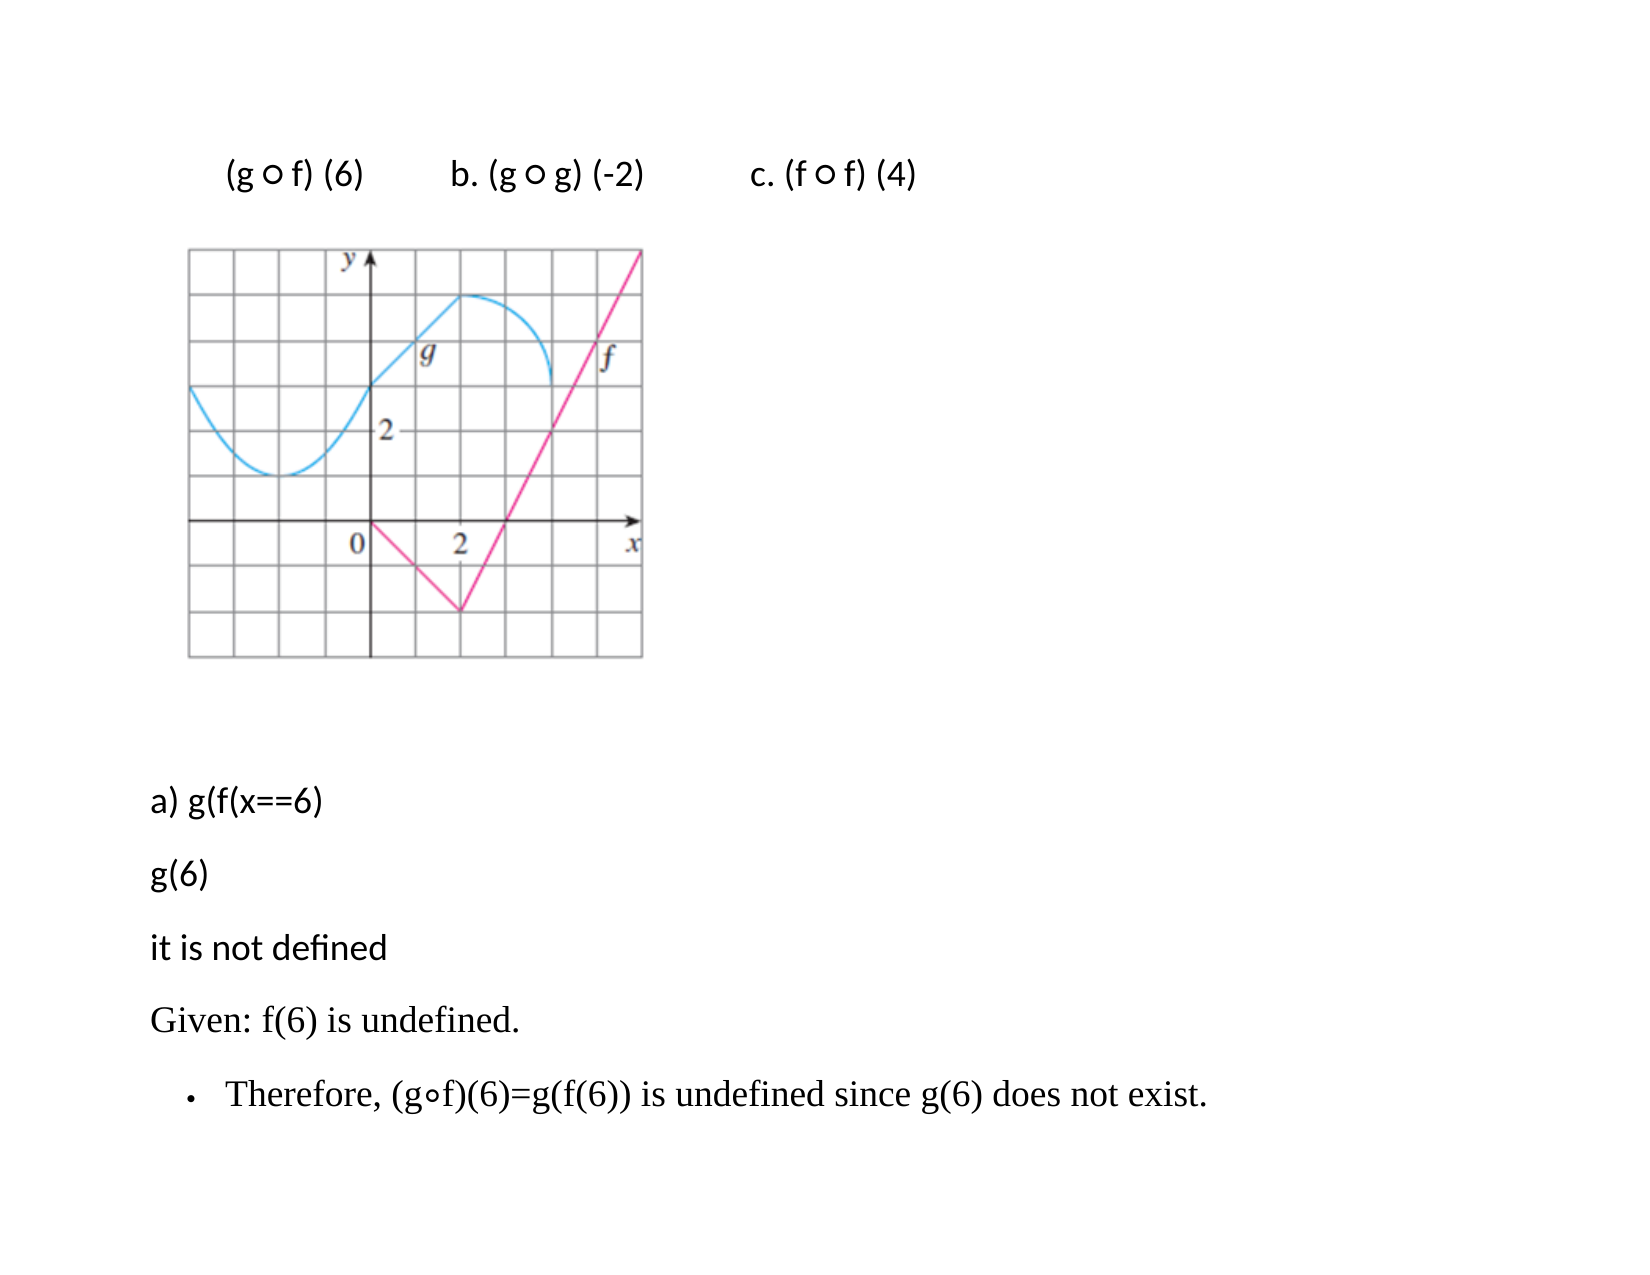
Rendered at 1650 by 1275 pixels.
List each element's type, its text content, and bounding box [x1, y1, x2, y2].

text (g ○ f) (6) b. (g ○ g) (-2) c. (f ○ f) (4) [150, 150, 1500, 196]
text it is not defined [150, 924, 1500, 969]
text Given: f(6) is undefined. [150, 997, 1500, 1040]
list Therefore, (g∘f)(6)=g(f(6)) is undefined since g(6) does not exist. [187, 1069, 1500, 1115]
picture [150, 223, 733, 678]
text a) g(f(x==6) [150, 777, 1500, 822]
text g(6) [150, 850, 1500, 896]
